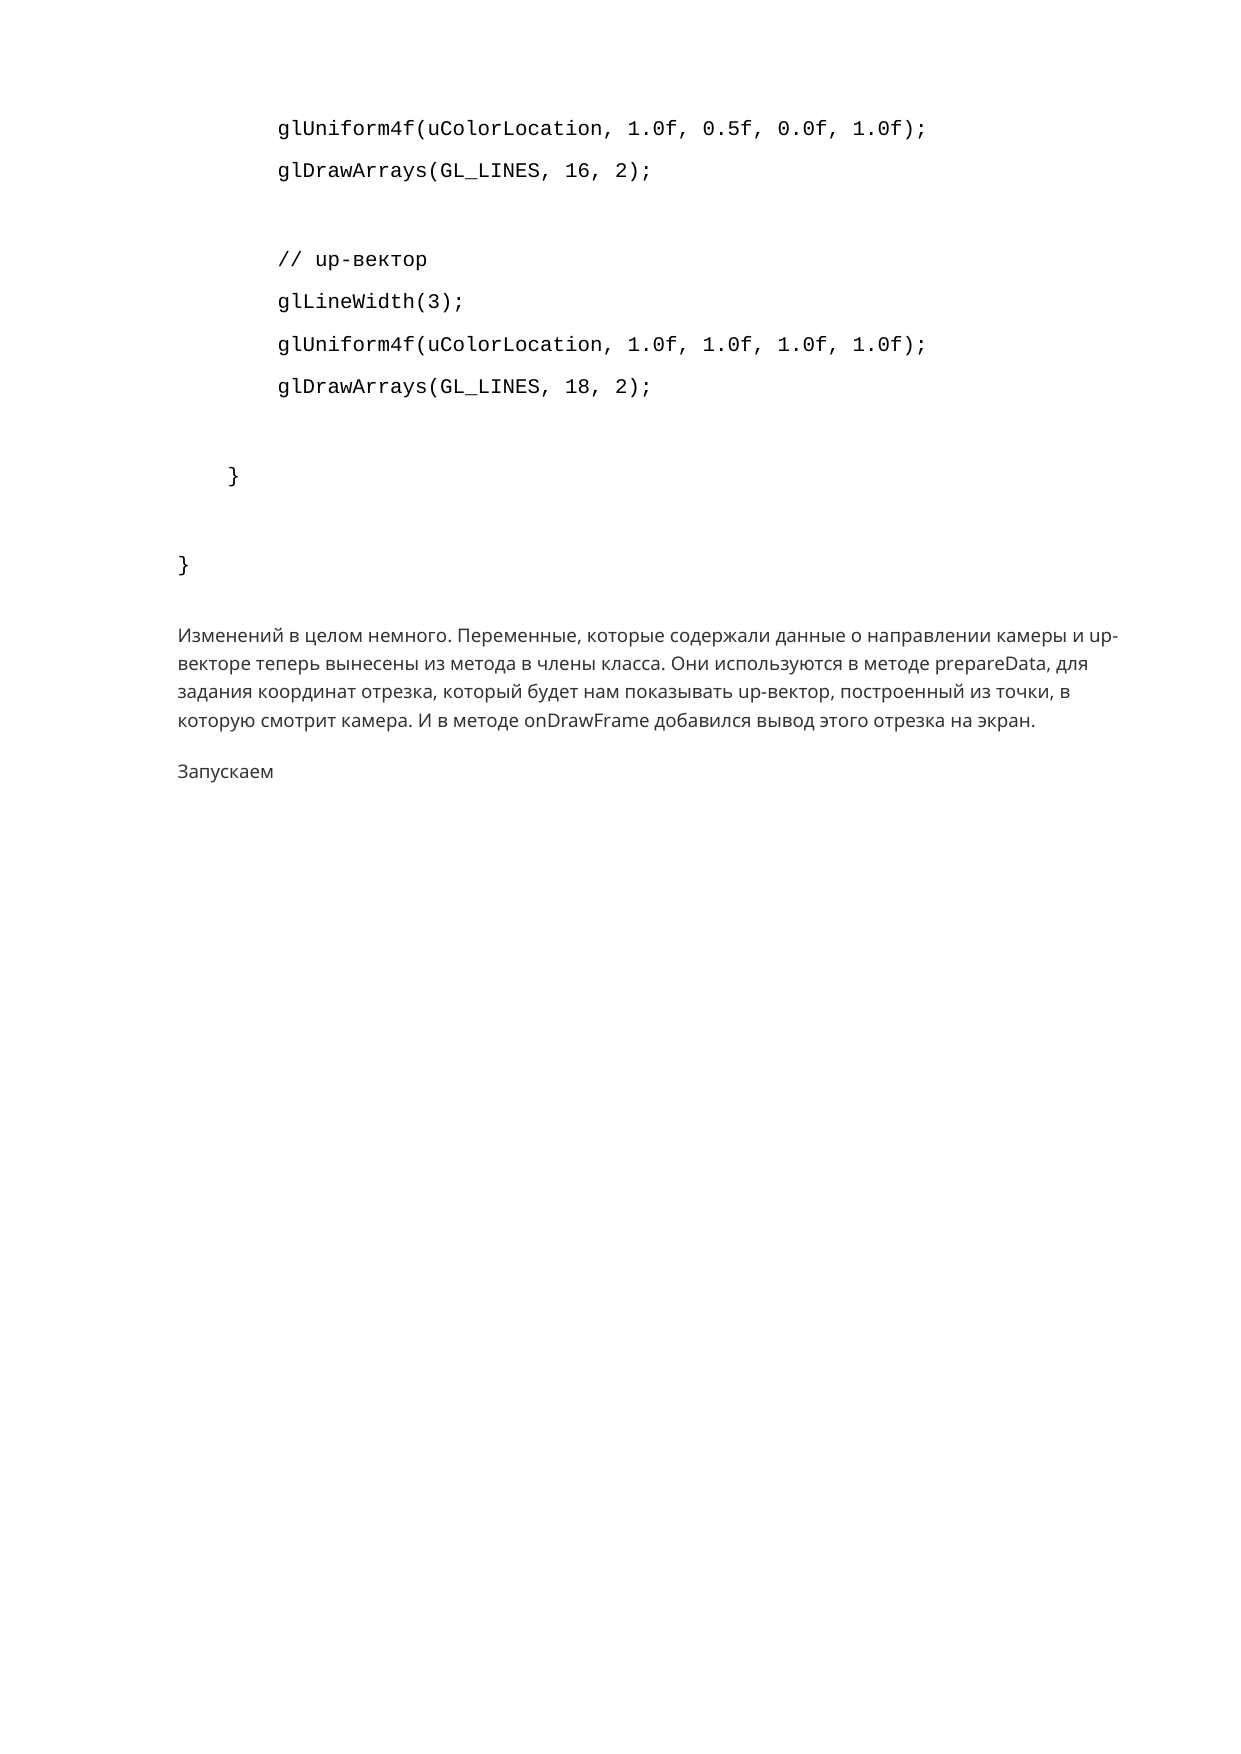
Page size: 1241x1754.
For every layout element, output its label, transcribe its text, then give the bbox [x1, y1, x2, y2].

text Запускаем [177, 756, 1152, 784]
text Изменений в целом немного. Переменные, которые содержали данные о направлении камеры и up-векторе теперь вынесены из метода в члены класса. Они используются в методе prepareData, для задания координат отрезка, который будет нам показывать up-вектор, построенный из точки, в которую смотрит камера. И в методе onDrawFrame добавился вывод этого отрезка на экран. [177, 620, 1152, 732]
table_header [177, 118, 1240, 596]
